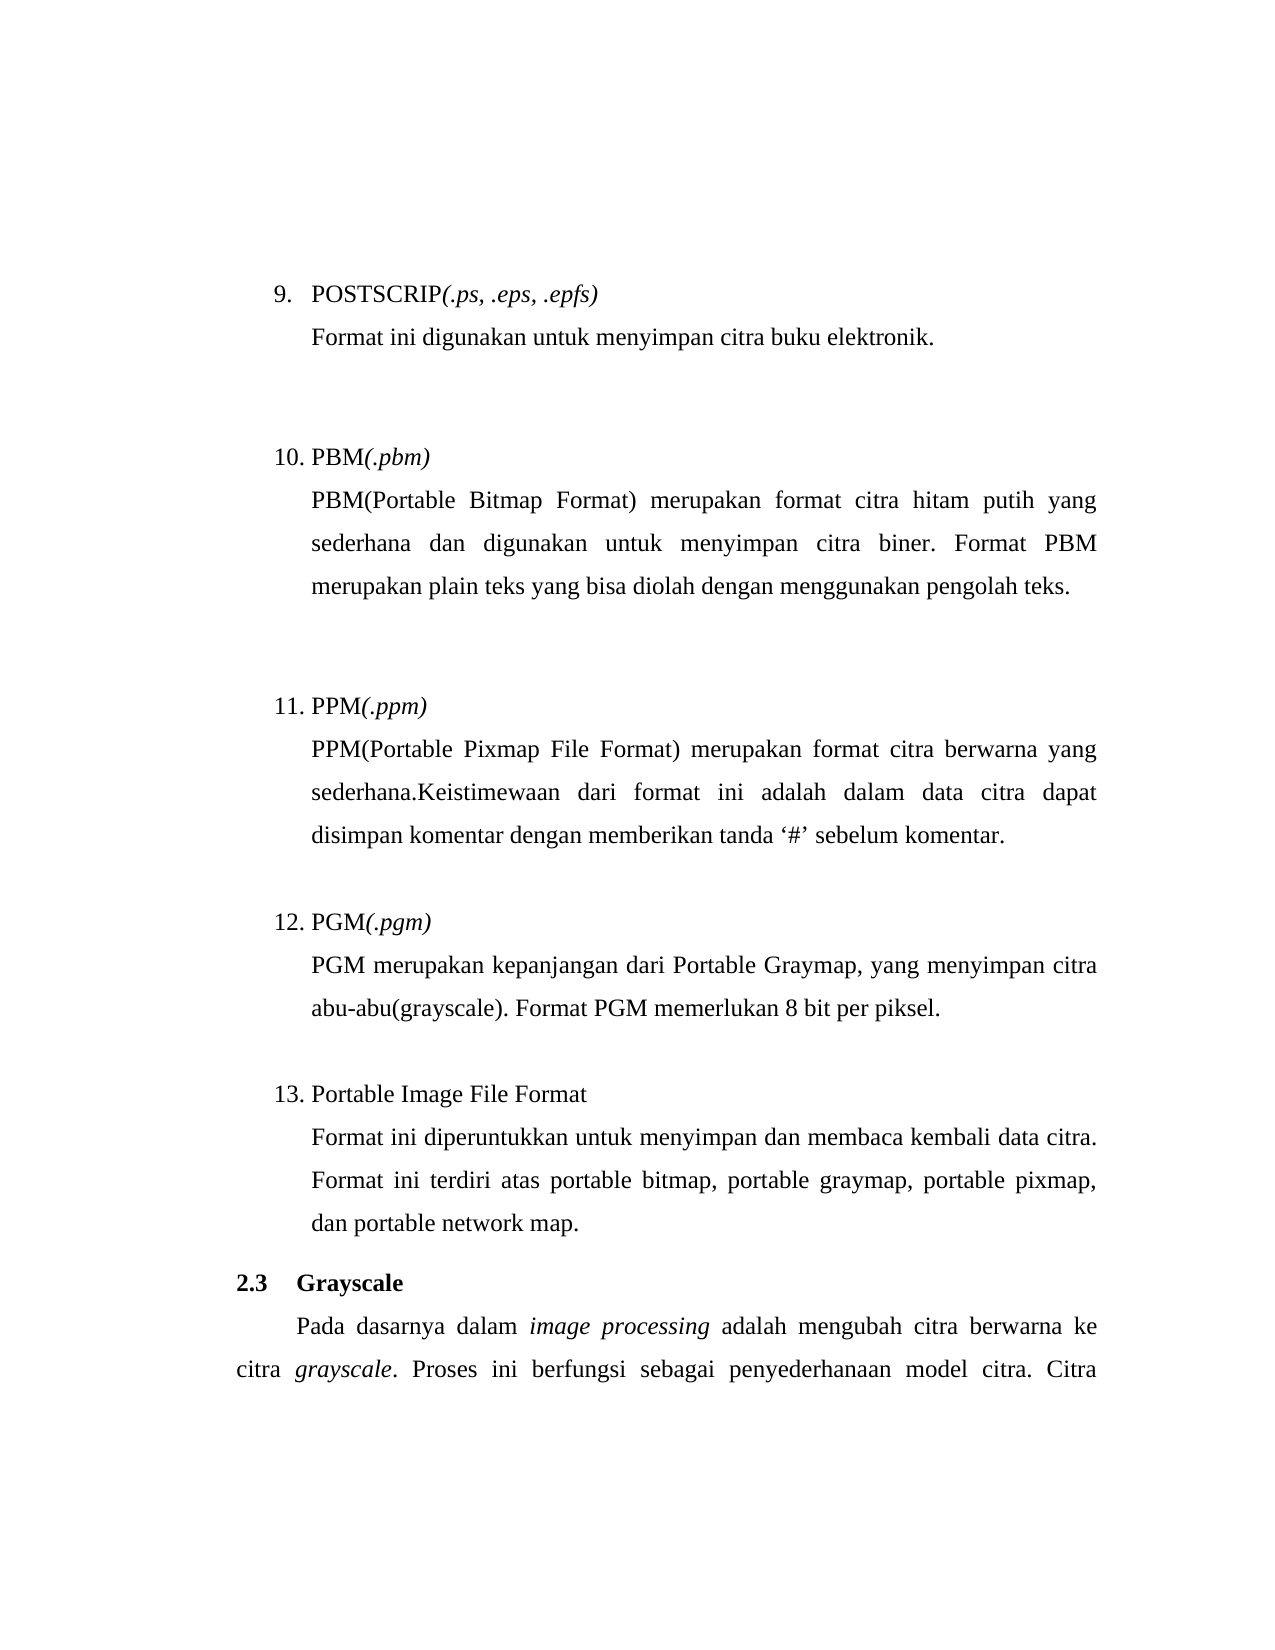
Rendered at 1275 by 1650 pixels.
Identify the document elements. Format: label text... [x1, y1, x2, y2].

list PPM(.ppm) [274, 691, 1098, 720]
list PBM(.pbm) [274, 442, 1098, 471]
list PGM merupakan kepanjangan dari Portable Graymap, yang menyimpan citra abu-abu(grayscale). Format PGM memerlukan 8 bit per piksel. [311, 950, 1098, 1022]
list POSTSCRIP(.ps, .eps, .epfs) [274, 279, 1098, 308]
subtitle 2.3 Grayscale [236, 1268, 1098, 1297]
list PPM(Portable Pixmap File Format) merupakan format citra berwarna yang sederhana.Keistimewaan dari format ini adalah dalam data citra dapat disimpan komentar dengan memberikan tanda ‘#’ sebelum komentar. [311, 734, 1098, 849]
list PBM(Portable Bitmap Format) merupakan format citra hitam putih yang sederhana dan digunakan untuk menyimpan citra biner. Format PBM merupakan plain teks yang bisa diolah dengan menggunakan pengolah teks. [311, 485, 1098, 600]
list Format ini digunakan untuk menyimpan citra buku elektronik. [311, 322, 1098, 351]
list PGM(.pgm) [274, 907, 1098, 935]
list Format ini diperuntukkan untuk menyimpan dan membaca kembali data citra. Format ini terdiri atas portable bitmap, portable graymap, portable pixmap, dan portable network map. [311, 1122, 1098, 1237]
list Portable Image File Format [274, 1079, 1098, 1108]
